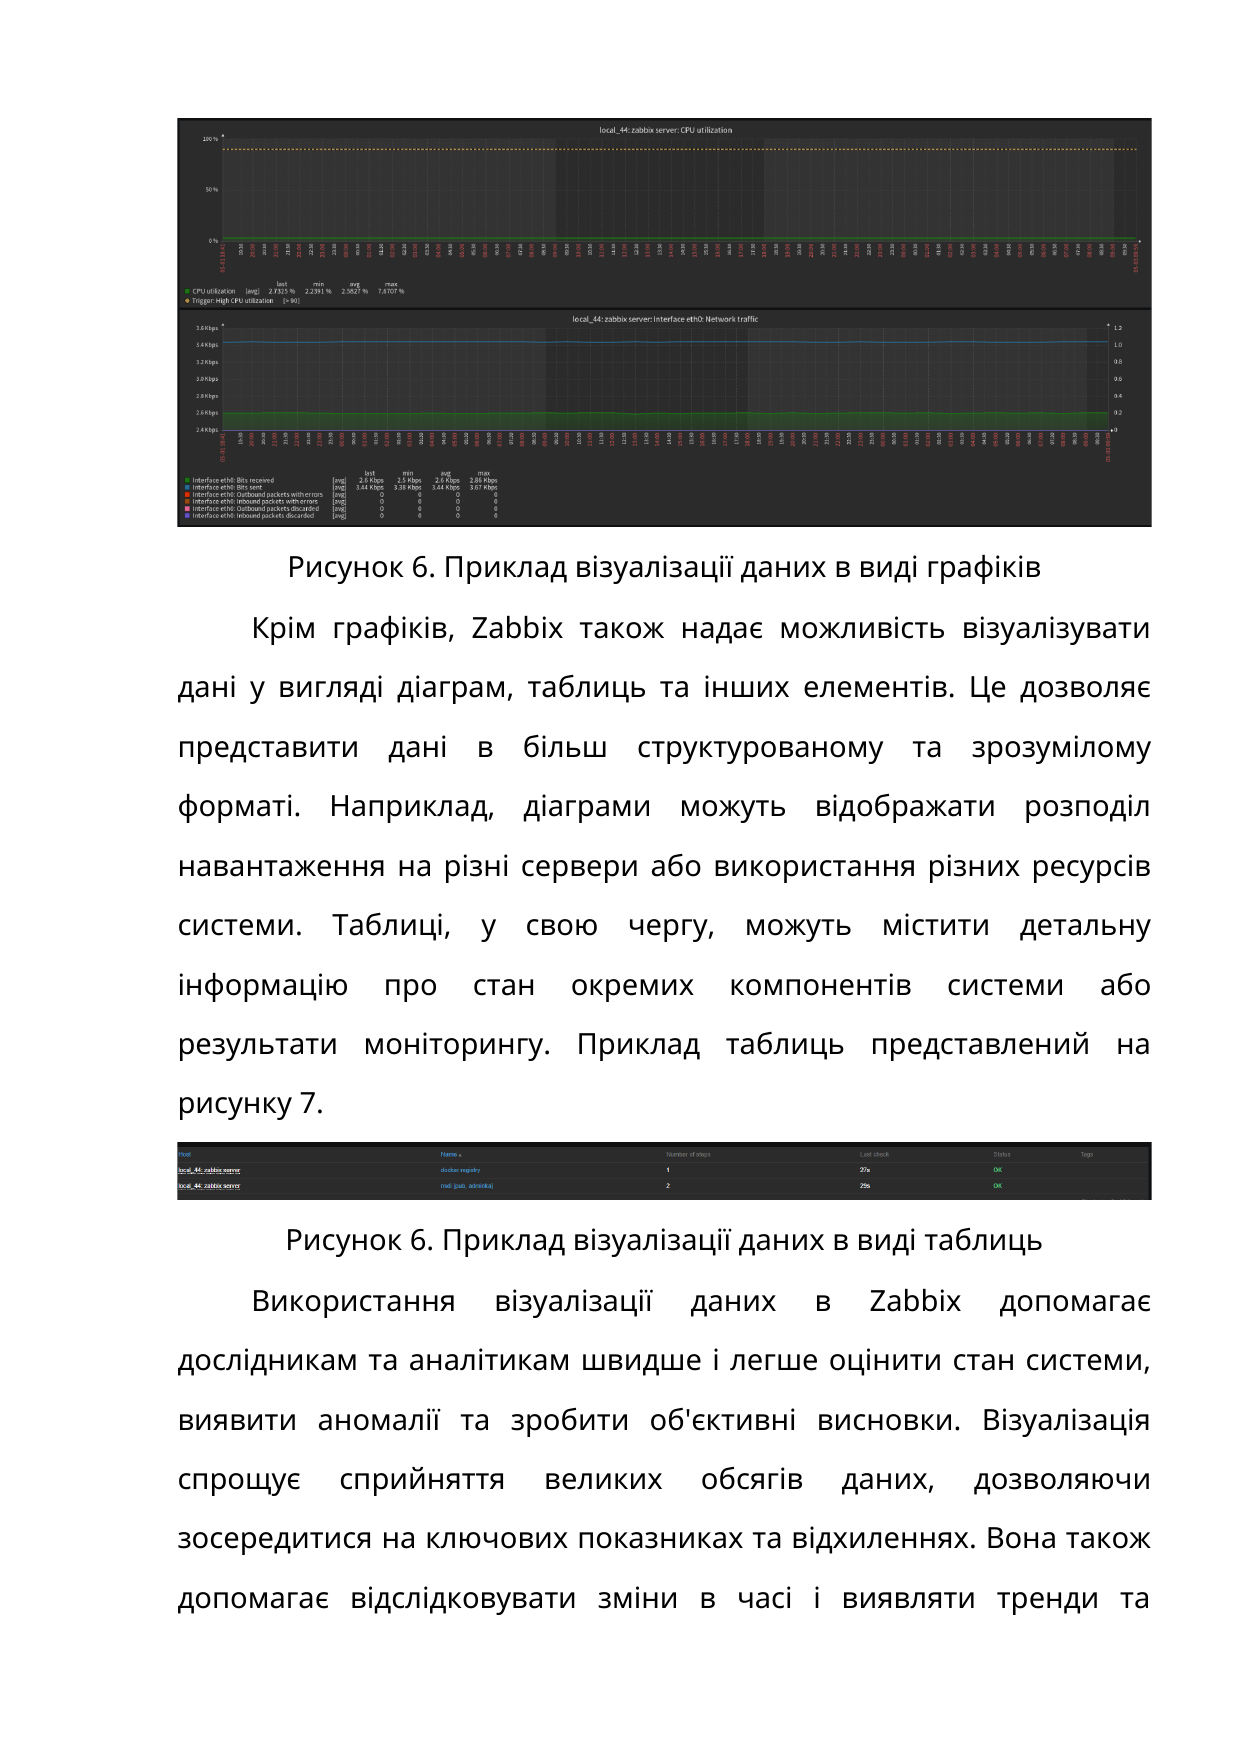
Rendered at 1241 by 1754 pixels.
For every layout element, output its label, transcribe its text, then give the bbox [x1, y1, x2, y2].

text Рисунок 6. Приклад візуалізації даних в виді графіків [177, 546, 1152, 586]
picture [177, 118, 1152, 527]
picture [177, 1142, 1152, 1200]
text Рисунок 6. Приклад візуалізації даних в виді таблиць [177, 1219, 1152, 1259]
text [177, 1280, 1152, 1617]
text Крім графіків, Zabbix також надає можливість візуалізувати дані у вигляді діаграм, таблиць та інших елементів. Це дозволяє представити дані в більш структурованому та зрозумілому форматі. Наприклад, діаграми можуть відображати розподіл навантаження на різні сервери або використання різних ресурсів системи. Таблиці, у свою чергу, можуть містити детальну інформацію про стан окремих компонентів системи або результати моніторингу. Приклад таблиць представлений на рисунку 7. [177, 607, 1152, 1122]
